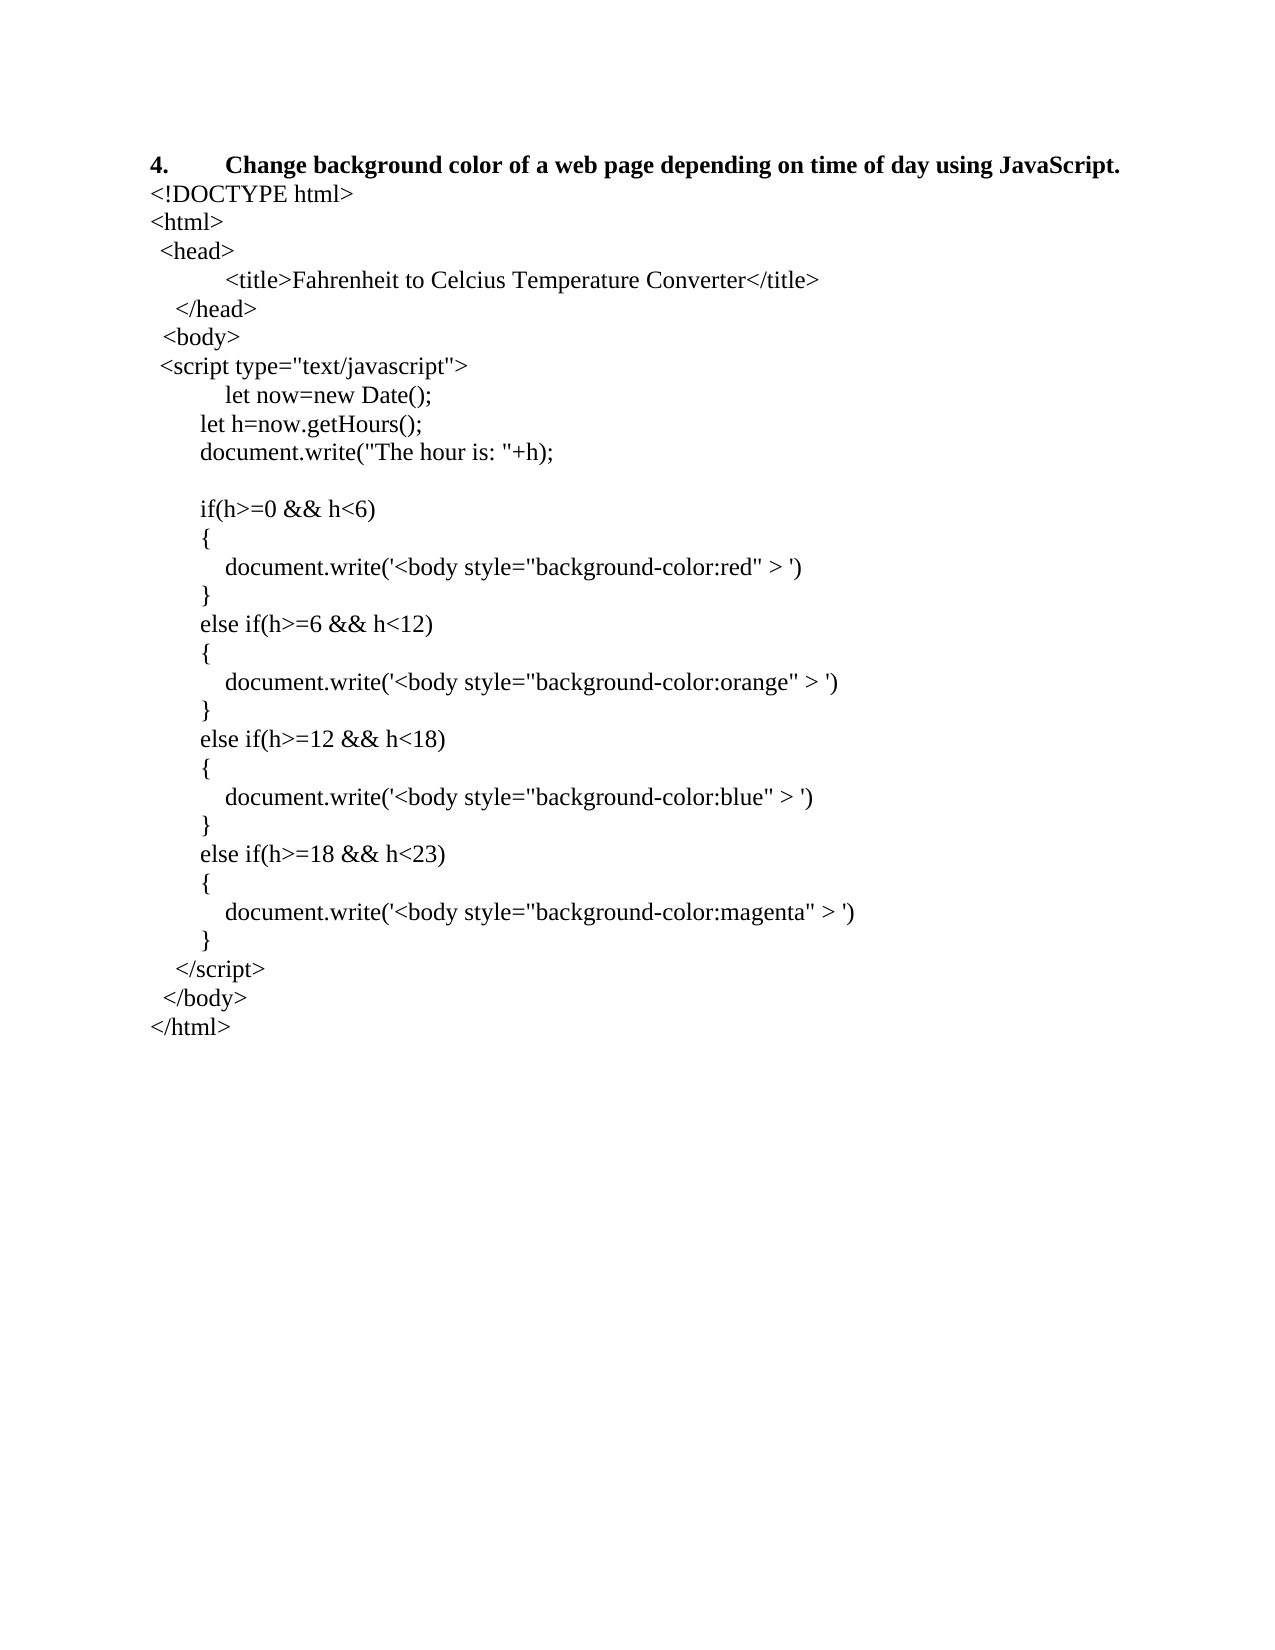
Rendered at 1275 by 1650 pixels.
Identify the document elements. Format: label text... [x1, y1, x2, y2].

text { [150, 523, 1125, 552]
text else if(h>=12 && h<18) [150, 724, 1125, 753]
text <body> [150, 322, 1125, 351]
text } [150, 811, 1125, 839]
text document.write('<body style="background-color:blue" > ') [150, 782, 1125, 811]
text { [150, 753, 1125, 782]
text </head> [150, 294, 1125, 322]
text document.write("The hour is: "+h); [150, 437, 1125, 466]
text <html> [150, 207, 1125, 236]
text 4. Change background color of a web page depending on time of day using JavaScript. [150, 150, 1125, 179]
text { [150, 868, 1125, 897]
text let h=now.getHours(); [150, 409, 1125, 437]
text <head> [150, 236, 1125, 265]
text </html> [150, 1012, 1125, 1041]
text document.write('<body style="background-color:red" > ') [150, 552, 1125, 581]
text let now=new Date(); [150, 380, 1125, 409]
text </body> [150, 983, 1125, 1012]
text </script> [150, 954, 1125, 983]
text document.write('<body style="background-color:magenta" > ') [150, 897, 1125, 926]
text <!DOCTYPE html> [150, 179, 1125, 207]
text else if(h>=18 && h<23) [150, 839, 1125, 868]
text { [150, 638, 1125, 667]
text } [150, 696, 1125, 724]
text } [150, 581, 1125, 609]
text else if(h>=6 && h<12) [150, 609, 1125, 638]
text document.write('<body style="background-color:orange" > ') [150, 667, 1125, 696]
text <title>Fahrenheit to Celcius Temperature Converter</title> [150, 265, 1125, 294]
text <script type="text/javascript"> [150, 351, 1125, 380]
text if(h>=0 && h<6) [150, 494, 1125, 523]
text } [150, 926, 1125, 954]
